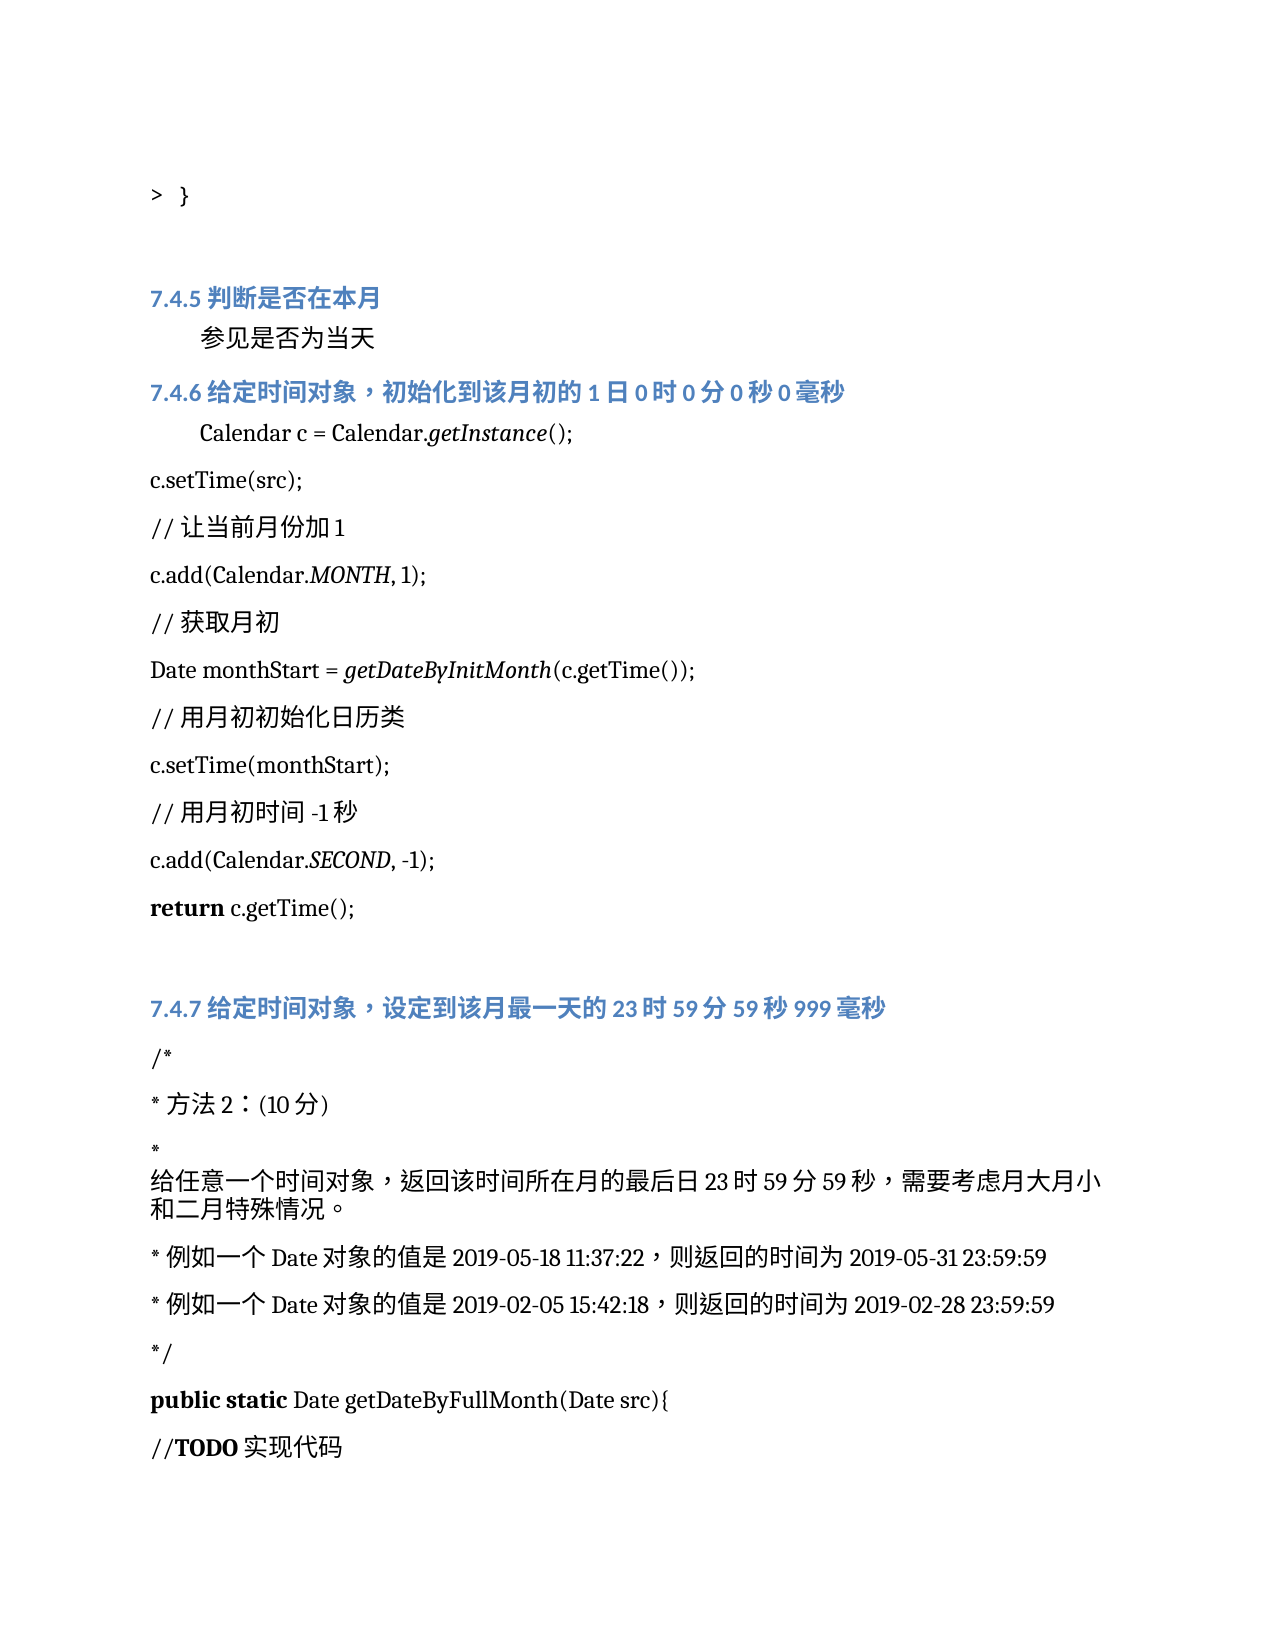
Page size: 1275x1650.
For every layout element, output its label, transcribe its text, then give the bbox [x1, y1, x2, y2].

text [150, 150, 1125, 210]
text c.setTime(monthStart); [150, 751, 1125, 780]
text * 例如一个Date对象的值是2019-05-18 11:37:22，则返回的时间为2019-05-31 23:59:59 [150, 1244, 1125, 1273]
text /* [150, 1044, 1125, 1073]
text Date monthStart = getDateByInitMonth(c.getTime()); [150, 656, 1125, 685]
text c.setTime(src); [150, 466, 1125, 495]
text */ [150, 1339, 1125, 1368]
text // 获取月初 [150, 609, 1125, 638]
text * 例如一个Date对象的值是2019-02-05 15:42:18，则返回的时间为2019-02-28 23:59:59 [150, 1291, 1125, 1320]
subtitle 7.4.6 给定时间对象，初始化到该月初的1日0时0分0秒0毫秒 [150, 374, 1125, 408]
subtitle 7.4.7 给定时间对象，设定到该月最一天的23时59分59秒999毫秒 [150, 991, 1125, 1025]
text Calendar c = Calendar.getInstance(); [200, 419, 1075, 448]
text // 用月初时间 -1 秒 [150, 799, 1125, 828]
text * 给任意一个时间对象，返回该时间所在月的最后日23时59分59秒，需要考虑月大月小和二月特殊情况。 [150, 1139, 1125, 1225]
text //TODO 实现代码 [150, 1434, 1125, 1463]
text 参见是否为当天 [200, 325, 1075, 354]
text c.add(Calendar.SECOND, -1); [150, 846, 1125, 875]
text * 方法2：(10分) [150, 1091, 1125, 1120]
text return c.getTime(); [150, 894, 1125, 923]
text c.add(Calendar.MONTH, 1); [150, 561, 1125, 590]
text // 用月初初始化日历类 [150, 704, 1125, 733]
text // 让当前月份加1 [150, 514, 1125, 543]
text public static Date getDateByFullMonth(Date src){ [150, 1386, 1125, 1415]
subtitle 7.4.5 判断是否在本月 [150, 280, 1125, 314]
